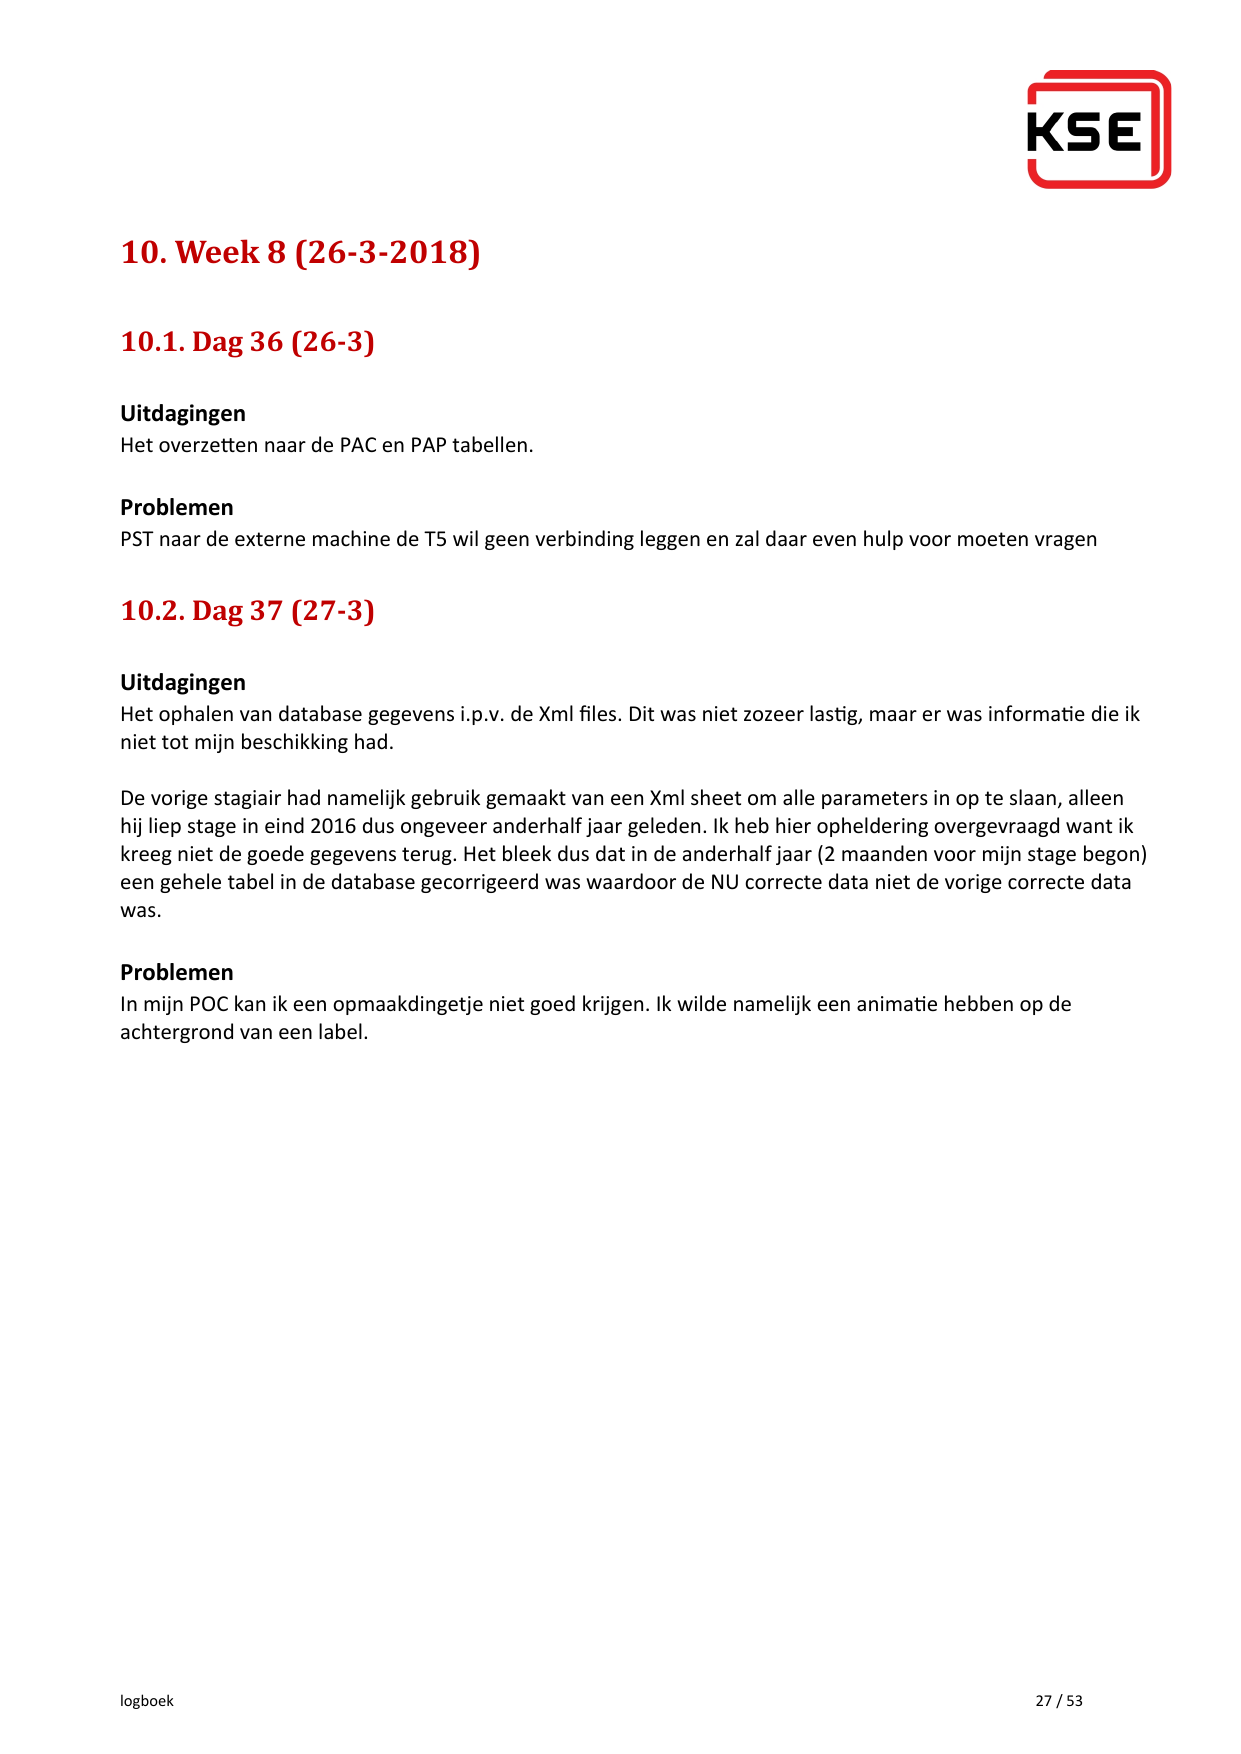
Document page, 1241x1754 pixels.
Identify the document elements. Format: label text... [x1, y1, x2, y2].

text Problemen [120, 491, 1150, 522]
subtitle Dag 36 (26-3) [120, 324, 1150, 358]
text De vorige stagiair had namelijk gebruik gemaakt van een Xml sheet om alle parameters in op te slaan, alleen hij liep stage in eind 2016 dus ongeveer anderhalf jaar geleden. Ik heb hier opheldering overgevraagd want ik kreeg niet de goede gegevens terug. Het bleek dus dat in de anderhalf jaar (2 maanden voor mijn stage begon) een gehele tabel in de database gecorrigeerd was waardoor de NU correcte data niet de vorige correcte data was. [120, 783, 1150, 923]
picture [1027, 70, 1172, 189]
subtitle Week 8 (26-3-2018) [120, 232, 1150, 271]
text Uitdagingen [120, 666, 1150, 696]
text Problemen [120, 956, 1150, 986]
subtitle Dag 37 (27-3) [120, 592, 1150, 627]
text PST naar de externe machine de T5 wil geen verbinding leggen en zal daar even hulp voor moeten vragen [120, 524, 1150, 552]
text Uitdagingen [120, 397, 1150, 428]
text Het ophalen van database gegevens i.p.v. de Xml files. Dit was niet zozeer lastig, maar er was informatie die ik niet tot mijn beschikking had. [120, 699, 1150, 755]
text In mijn POC kan ik een opmaakdingetje niet goed krijgen. Ik wilde namelijk een animatie hebben op de achtergrond van een label. [120, 989, 1150, 1045]
text Het overzetten naar de PAC en PAP tabellen. [120, 430, 1150, 458]
